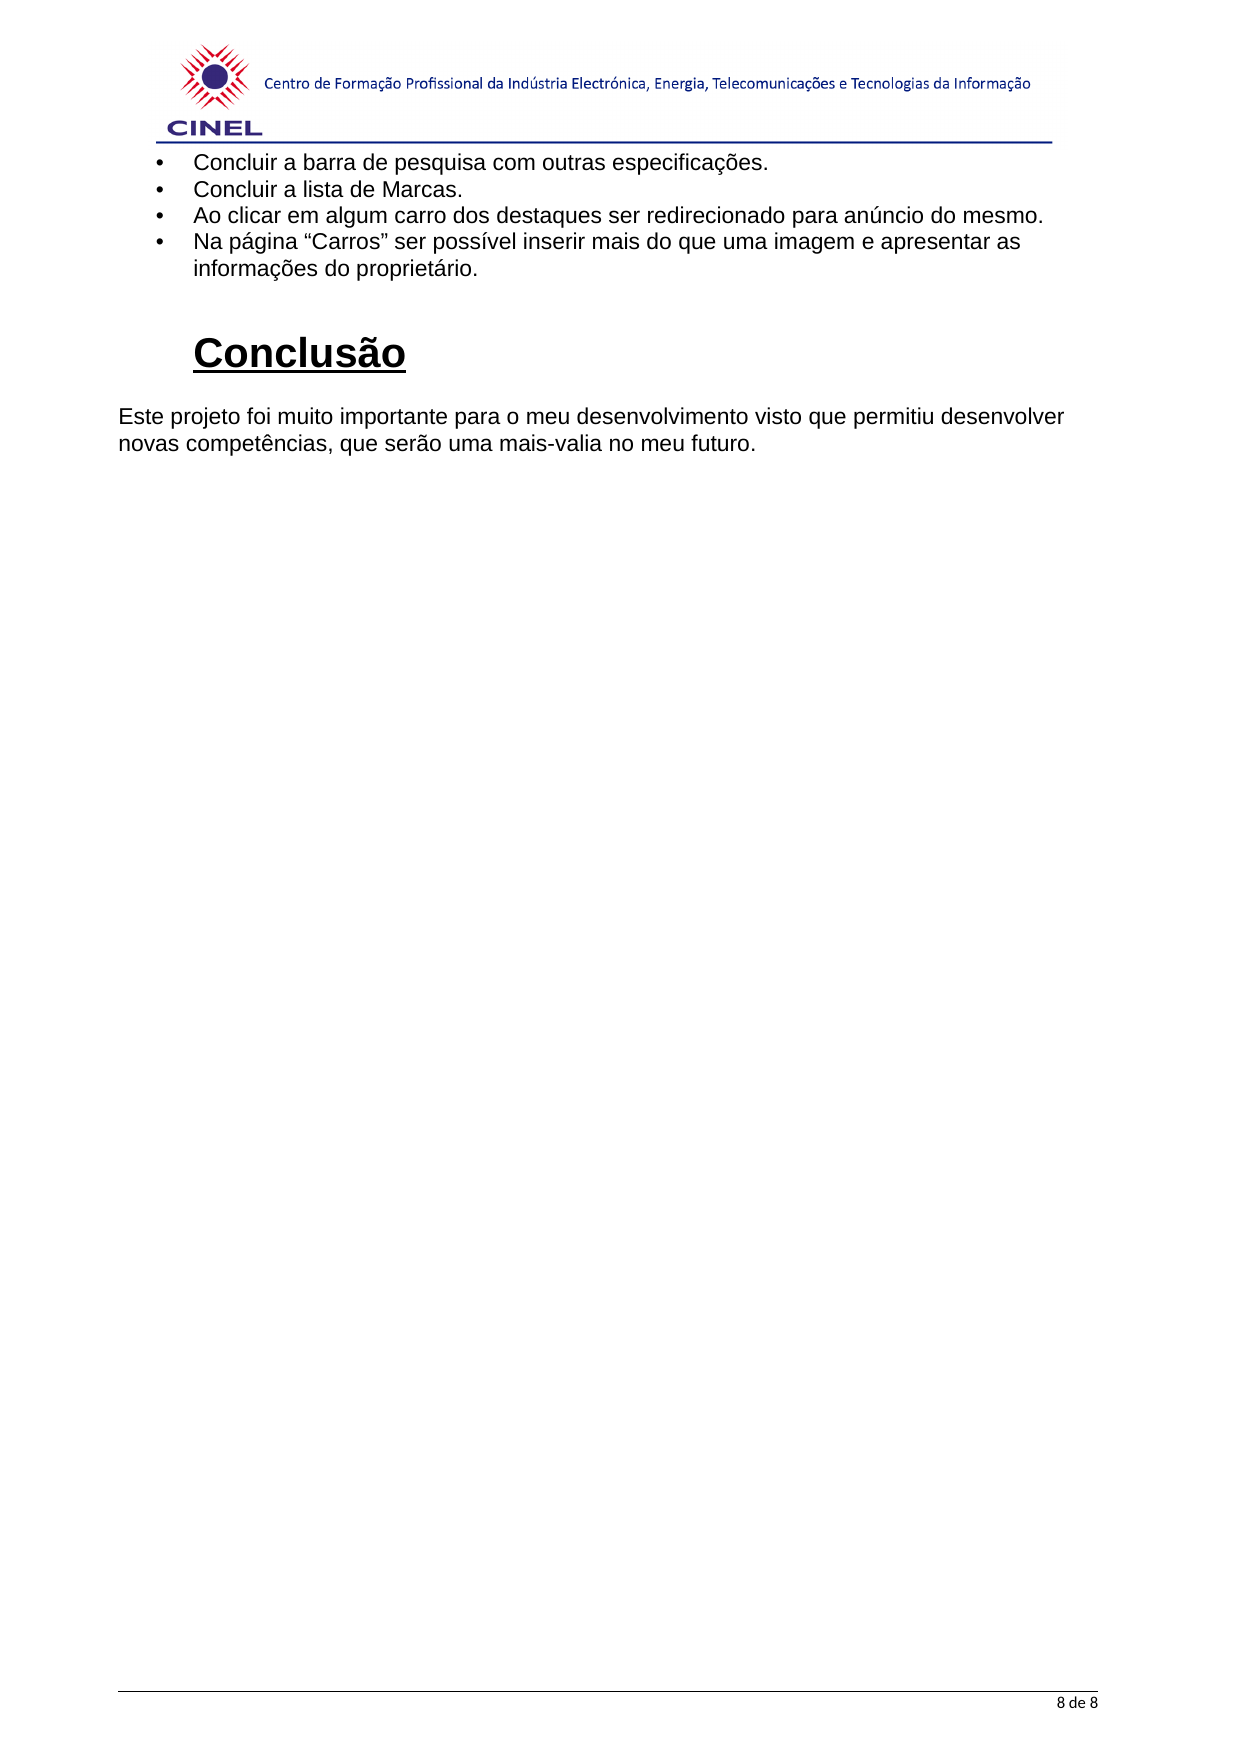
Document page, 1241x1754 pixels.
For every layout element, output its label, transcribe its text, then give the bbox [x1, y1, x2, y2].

picture [147, 41, 1069, 150]
list Ao clicar em algum carro dos destaques ser redirecionado para anúncio do mesmo. [156, 202, 1098, 228]
text Conclusão [193, 329, 1098, 377]
text Este projeto foi muito importante para o meu desenvolvimento visto que permitiu desenvolver novas competências, que serão uma mais-valia no meu futuro. [118, 403, 1098, 456]
list Na página “Carros” ser possível inserir mais do que uma imagem e apresentar as informações do proprietário. [156, 228, 1098, 281]
list Concluir a lista de Marcas. [156, 176, 1098, 202]
list Concluir a barra de pesquisa com outras especificações. [156, 149, 1098, 176]
